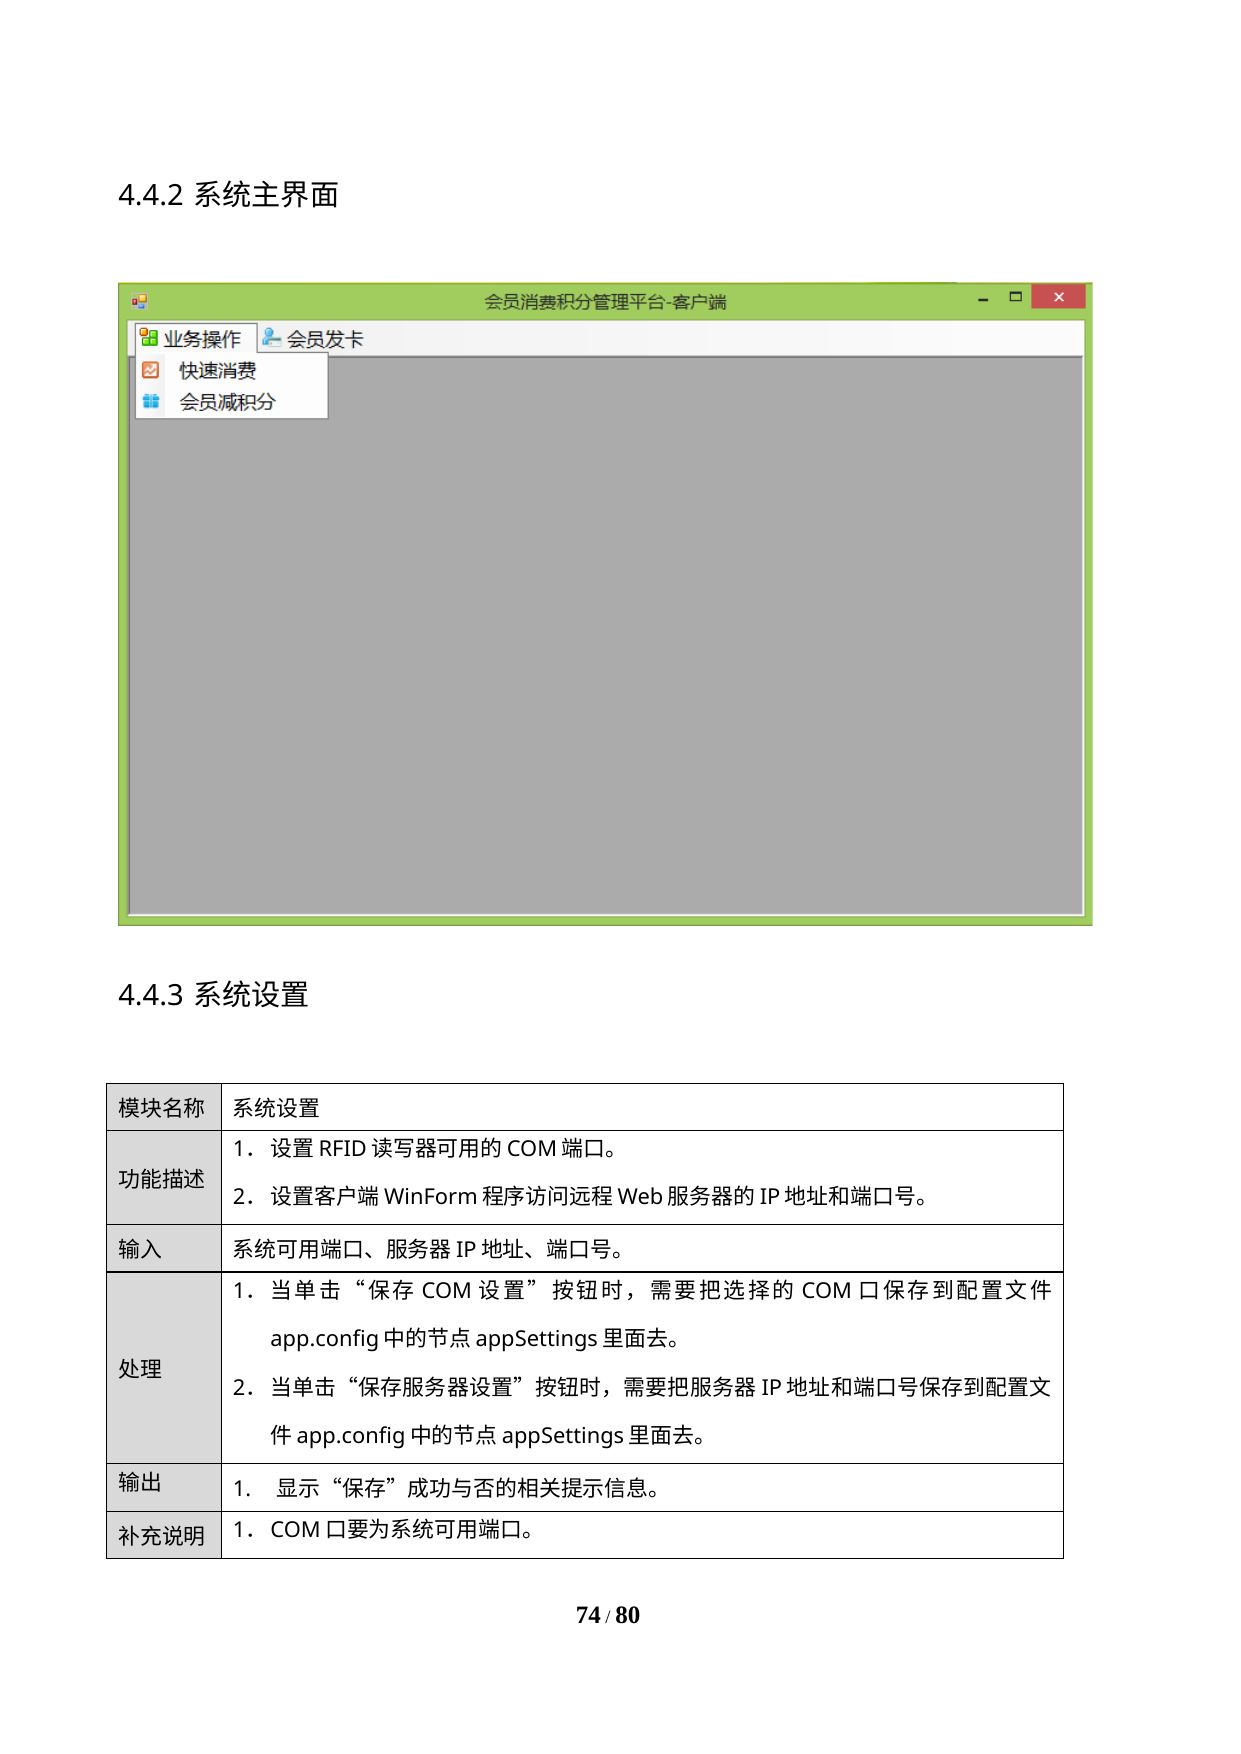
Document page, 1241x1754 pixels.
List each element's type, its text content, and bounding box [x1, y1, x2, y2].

subtitle 系统主界面 [118, 160, 1093, 225]
table_cell 处理 [107, 1273, 221, 1463]
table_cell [222, 1512, 1063, 1558]
table_cell 输入 [107, 1225, 221, 1271]
subtitle 系统设置 [118, 960, 1093, 1025]
table_cell 显示“保存”成功与否的相关提示信息。 [222, 1464, 1063, 1511]
table_cell 补充说明 [107, 1512, 221, 1558]
table_cell 功能描述 [107, 1131, 221, 1224]
table_cell 当单击“保存COM设置”按钮时，需要把选择的COM口保存到配置文件app.config中的节点appSettings里面去。 当单击“保存服务器设置”按钮时，需要把服务器IP地址和端口号保存到配置文件app.config中的节点appSettings里面去。 [222, 1273, 1063, 1463]
table_header 系统设置 [222, 1084, 1063, 1130]
table_cell 设置RFID读写器可用的COM端口。 设置客户端WinForm程序访问远程Web服务器的IP地址和端口号。 [222, 1131, 1063, 1224]
table_cell 输出 [107, 1464, 221, 1511]
table_cell 系统可用端口、服务器IP地址、端口号。 [222, 1225, 1063, 1271]
table_header 模块名称 [107, 1084, 221, 1130]
picture [118, 282, 1093, 926]
